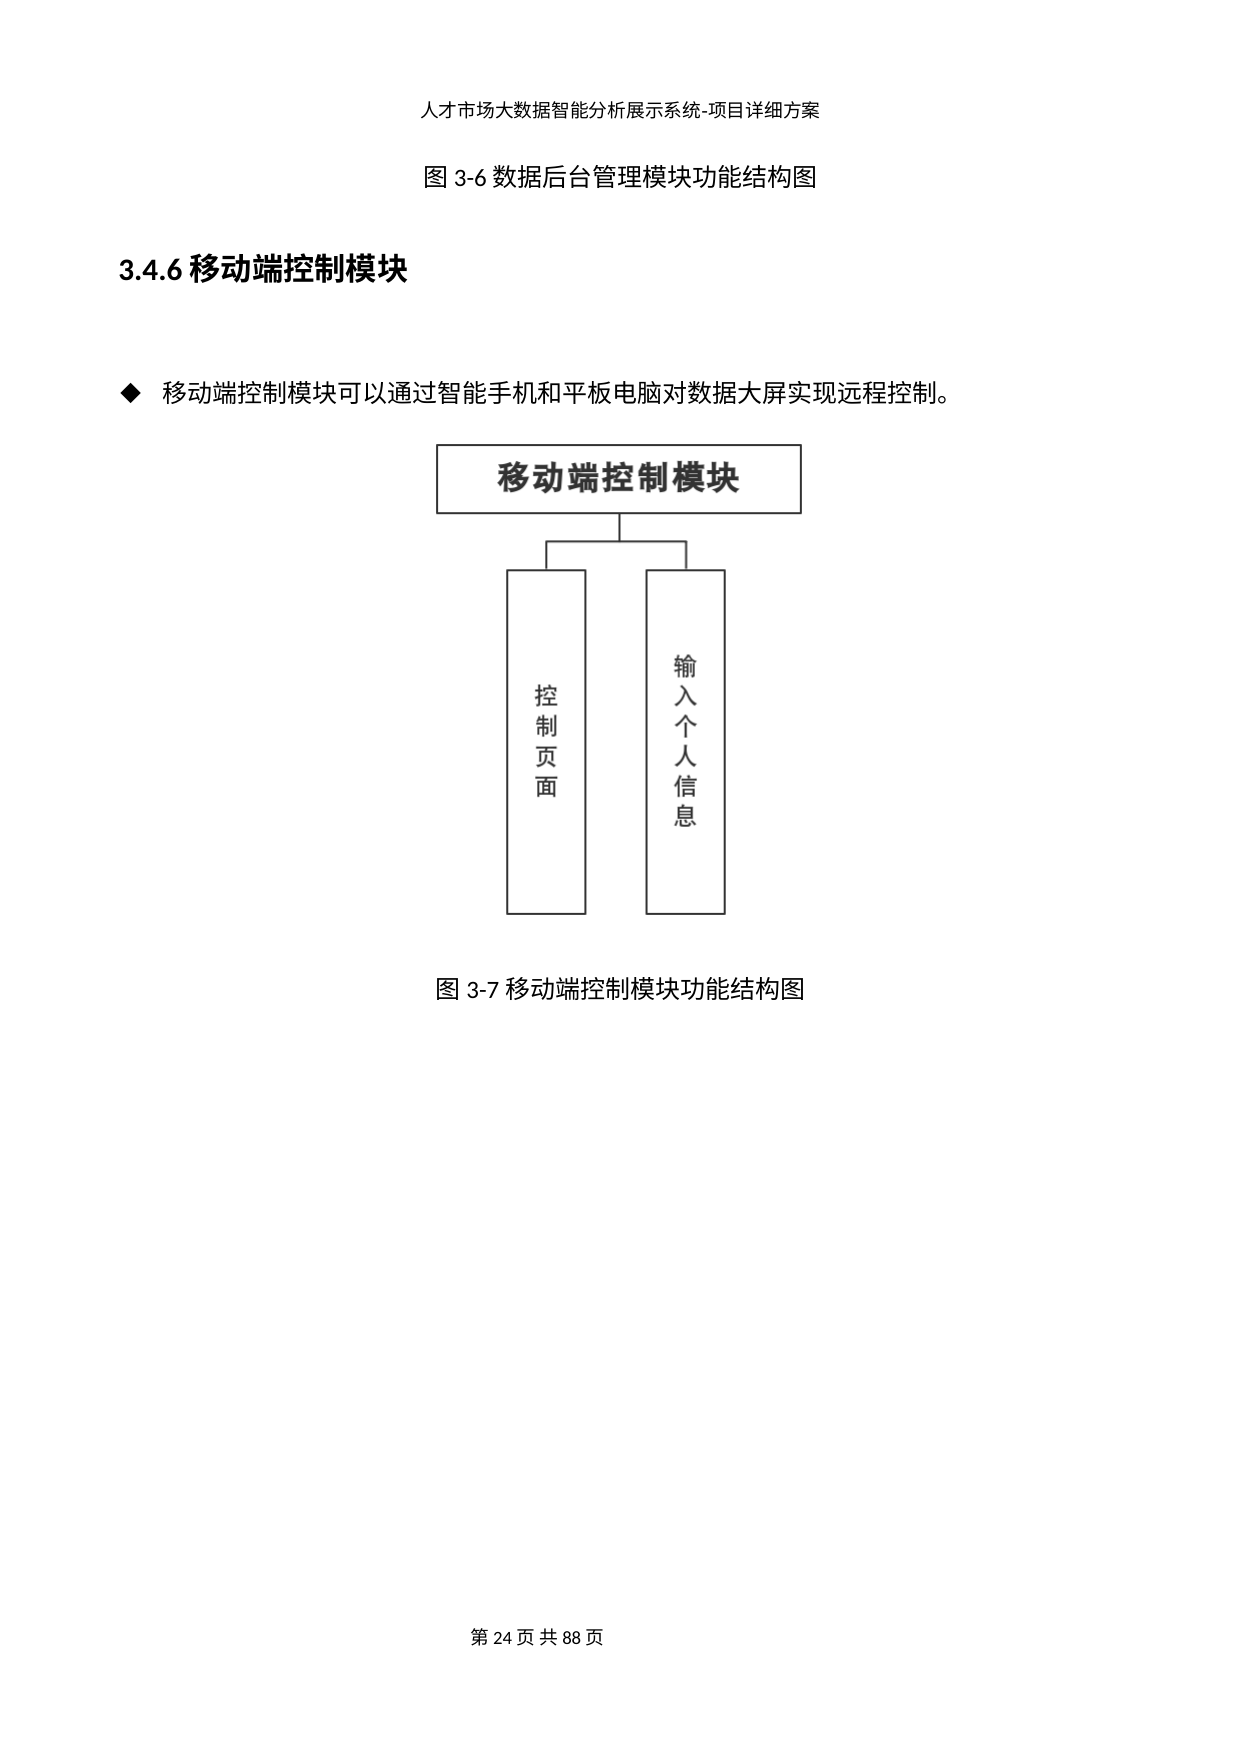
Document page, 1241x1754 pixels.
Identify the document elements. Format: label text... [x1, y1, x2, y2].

list 移动端控制模块可以通过智能手机和平板电脑对数据大屏实现远程控制。 [118, 359, 1122, 424]
picture [389, 429, 851, 928]
text 图 3-6 数据后台管理模块功能结构图 [118, 143, 1122, 208]
text 图 3-7 移动端控制模块功能结构图 [118, 955, 1122, 1020]
subtitle 3.4.6 移动端控制模块 [118, 235, 1122, 300]
